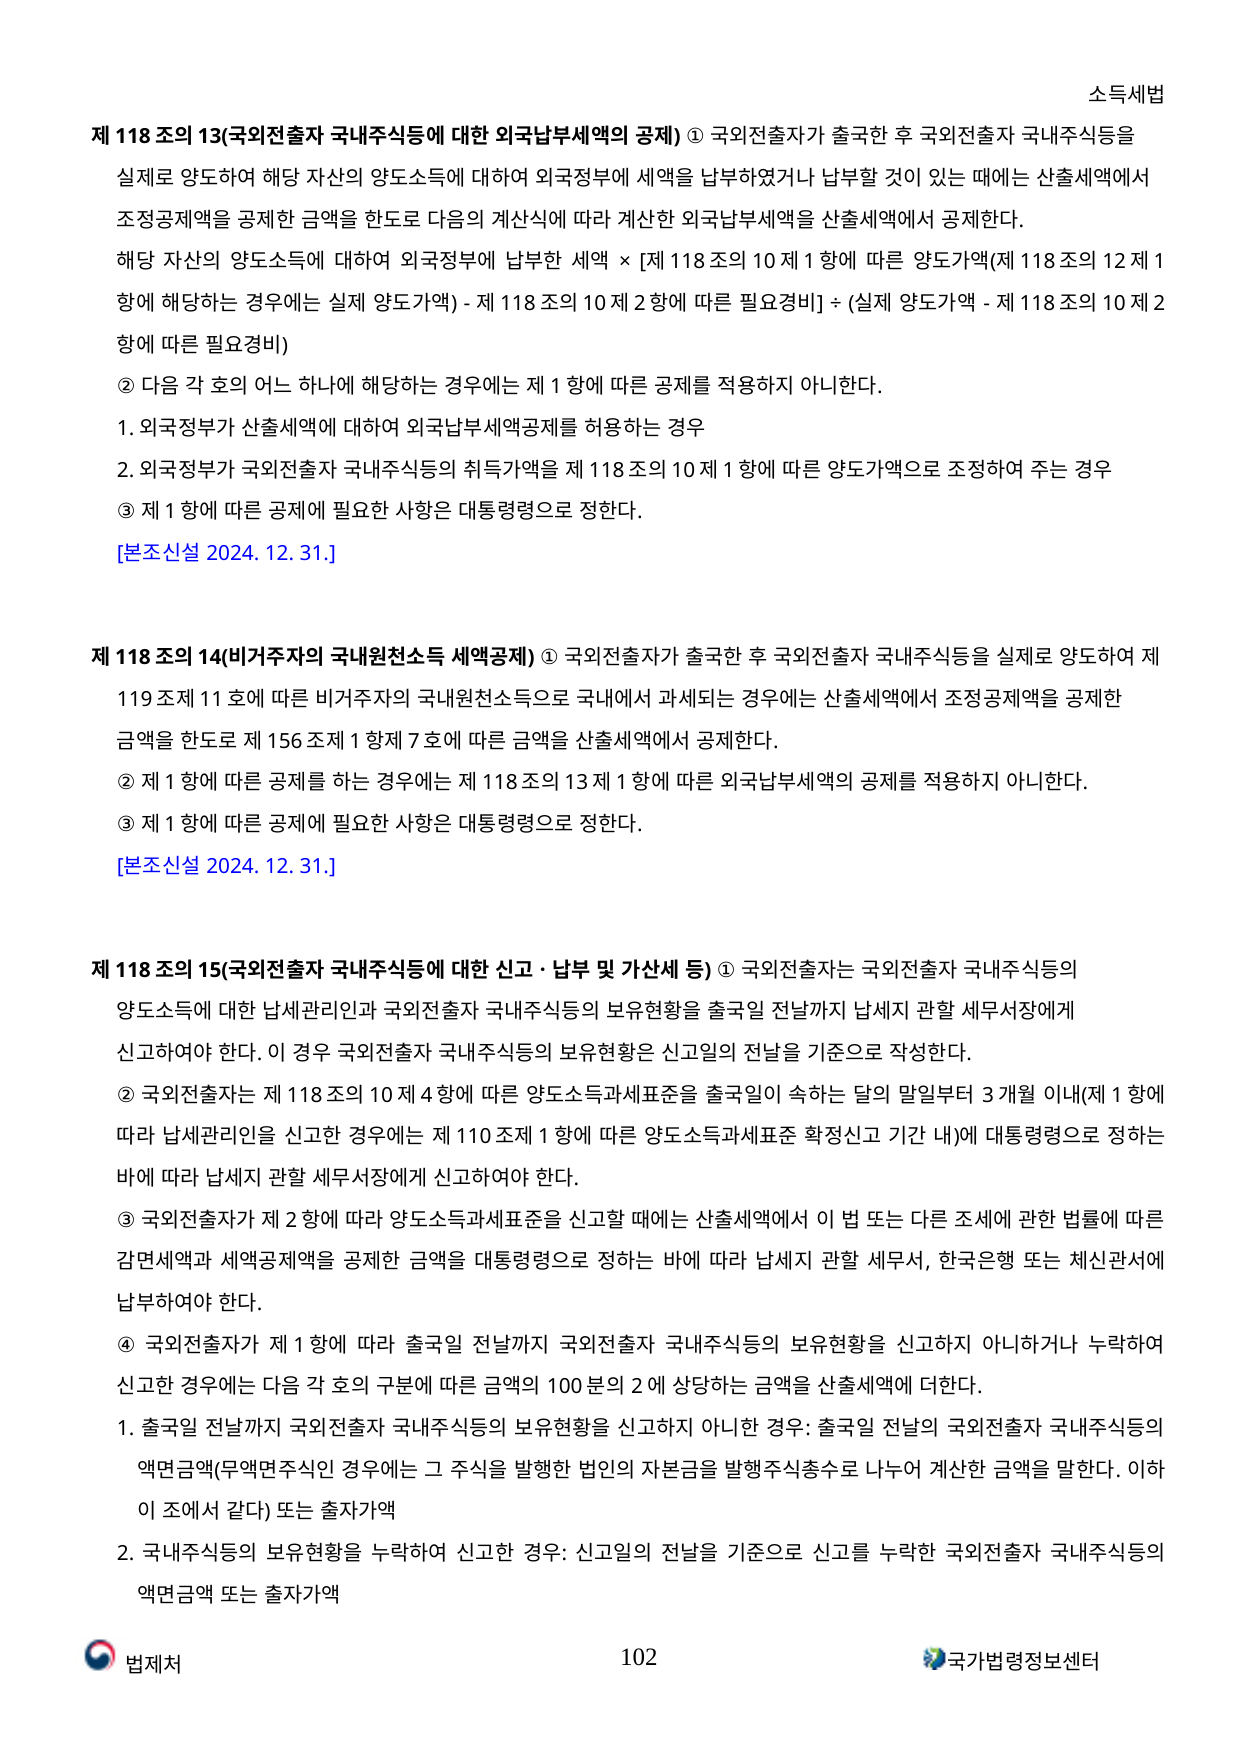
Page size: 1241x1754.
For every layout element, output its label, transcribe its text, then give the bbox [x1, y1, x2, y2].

text 제118조의13(국외전출자 국내주식등에 대한 외국납부세액의 공제) ① 국외전출자가 출국한 후 국외전출자 국내주식등을 실제로 양도하여 해당 자산의 양도소득에 대하여 외국정부에 세액을 납부하였거나 납부할 것이 있는 때에는 산출세액에서 조정공제액을 공제한 금액을 한도로 다음의 계산식에 따라 계산한 외국납부세액을 산출세액에서 공제한다. [92, 108, 1165, 233]
text 해당 자산의 양도소득에 대하여 외국정부에 납부한 세액 × [제118조의10제1항에 따른 양도가액(제118조의12제1항에 해당하는 경우에는 실제 양도가액) - 제118조의10제2항에 따른 필요경비] ÷ (실제 양도가액 - 제118조의10제2항에 따른 필요경비) [117, 233, 1165, 358]
text ③ 국외전출자가 제2항에 따라 양도소득과세표준을 신고할 때에는 산출세액에서 이 법 또는 다른 조세에 관한 법률에 따른 감면세액과 세액공제액을 공제한 금액을 대통령령으로 정하는 바에 따라 납세지 관할 세무서, 한국은행 또는 체신관서에 납부하여야 한다. [117, 1192, 1165, 1317]
text 2. 국내주식등의 보유현황을 누락하여 신고한 경우: 신고일의 전날을 기준으로 신고를 누락한 국외전출자 국내주식등의 액면금액 또는 출자가액 [117, 1525, 1165, 1608]
text 2. 외국정부가 국외전출자 국내주식등의 취득가액을 제118조의10제1항에 따른 양도가액으로 조정하여 주는 경우 [117, 442, 1165, 483]
text 1. 외국정부가 산출세액에 대하여 외국납부세액공제를 허용하는 경우 [117, 400, 1165, 442]
text ③ 제1항에 따른 공제에 필요한 사항은 대통령령으로 정한다. [117, 796, 1165, 837]
text [본조신설 2024. 12. 31.] [117, 525, 1165, 567]
picture [75, 1637, 126, 1673]
text [본조신설 2024. 12. 31.] [117, 837, 1165, 879]
text ② 제1항에 따른 공제를 하는 경우에는 제118조의13제1항에 따른 외국납부세액의 공제를 적용하지 아니한다. [117, 754, 1165, 796]
text 제118조의14(비거주자의 국내원천소득 세액공제) ① 국외전출자가 출국한 후 국외전출자 국내주식등을 실제로 양도하여 제119조제11호에 따른 비거주자의 국내원천소득으로 국내에서 과세되는 경우에는 산출세액에서 조정공제액을 공제한 금액을 한도로 제156조제1항제7호에 따른 금액을 산출세액에서 공제한다. [92, 629, 1165, 754]
text 제118조의15(국외전출자 국내주식등에 대한 신고ㆍ납부 및 가산세 등) ① 국외전출자는 국외전출자 국내주식등의 양도소득에 대한 납세관리인과 국외전출자 국내주식등의 보유현황을 출국일 전날까지 납세지 관할 세무서장에게 신고하여야 한다. 이 경우 국외전출자 국내주식등의 보유현황은 신고일의 전날을 기준으로 작성한다. [92, 942, 1165, 1067]
text ③ 제1항에 따른 공제에 필요한 사항은 대통령령으로 정한다. [117, 483, 1165, 525]
text ② 국외전출자는 제118조의10제4항에 따른 양도소득과세표준을 출국일이 속하는 달의 말일부터 3개월 이내(제1항에 따라 납세관리인을 신고한 경우에는 제110조제1항에 따른 양도소득과세표준 확정신고 기간 내)에 대통령령으로 정하는 바에 따라 납세지 관할 세무서장에게 신고하여야 한다. [117, 1067, 1165, 1192]
text 1. 출국일 전날까지 국외전출자 국내주식등의 보유현황을 신고하지 아니한 경우: 출국일 전날의 국외전출자 국내주식등의 액면금액(무액면주식인 경우에는 그 주식을 발행한 법인의 자본금을 발행주식총수로 나누어 계산한 금액을 말한다. 이하 이 조에서 같다) 또는 출자가액 [117, 1400, 1165, 1525]
text ② 다음 각 호의 어느 하나에 해당하는 경우에는 제1항에 따른 공제를 적용하지 아니한다. [117, 358, 1165, 400]
picture [892, 1637, 948, 1670]
text ④ 국외전출자가 제1항에 따라 출국일 전날까지 국외전출자 국내주식등의 보유현황을 신고하지 아니하거나 누락하여 신고한 경우에는 다음 각 호의 구분에 따른 금액의 100분의 2에 상당하는 금액을 산출세액에 더한다. [117, 1317, 1165, 1400]
